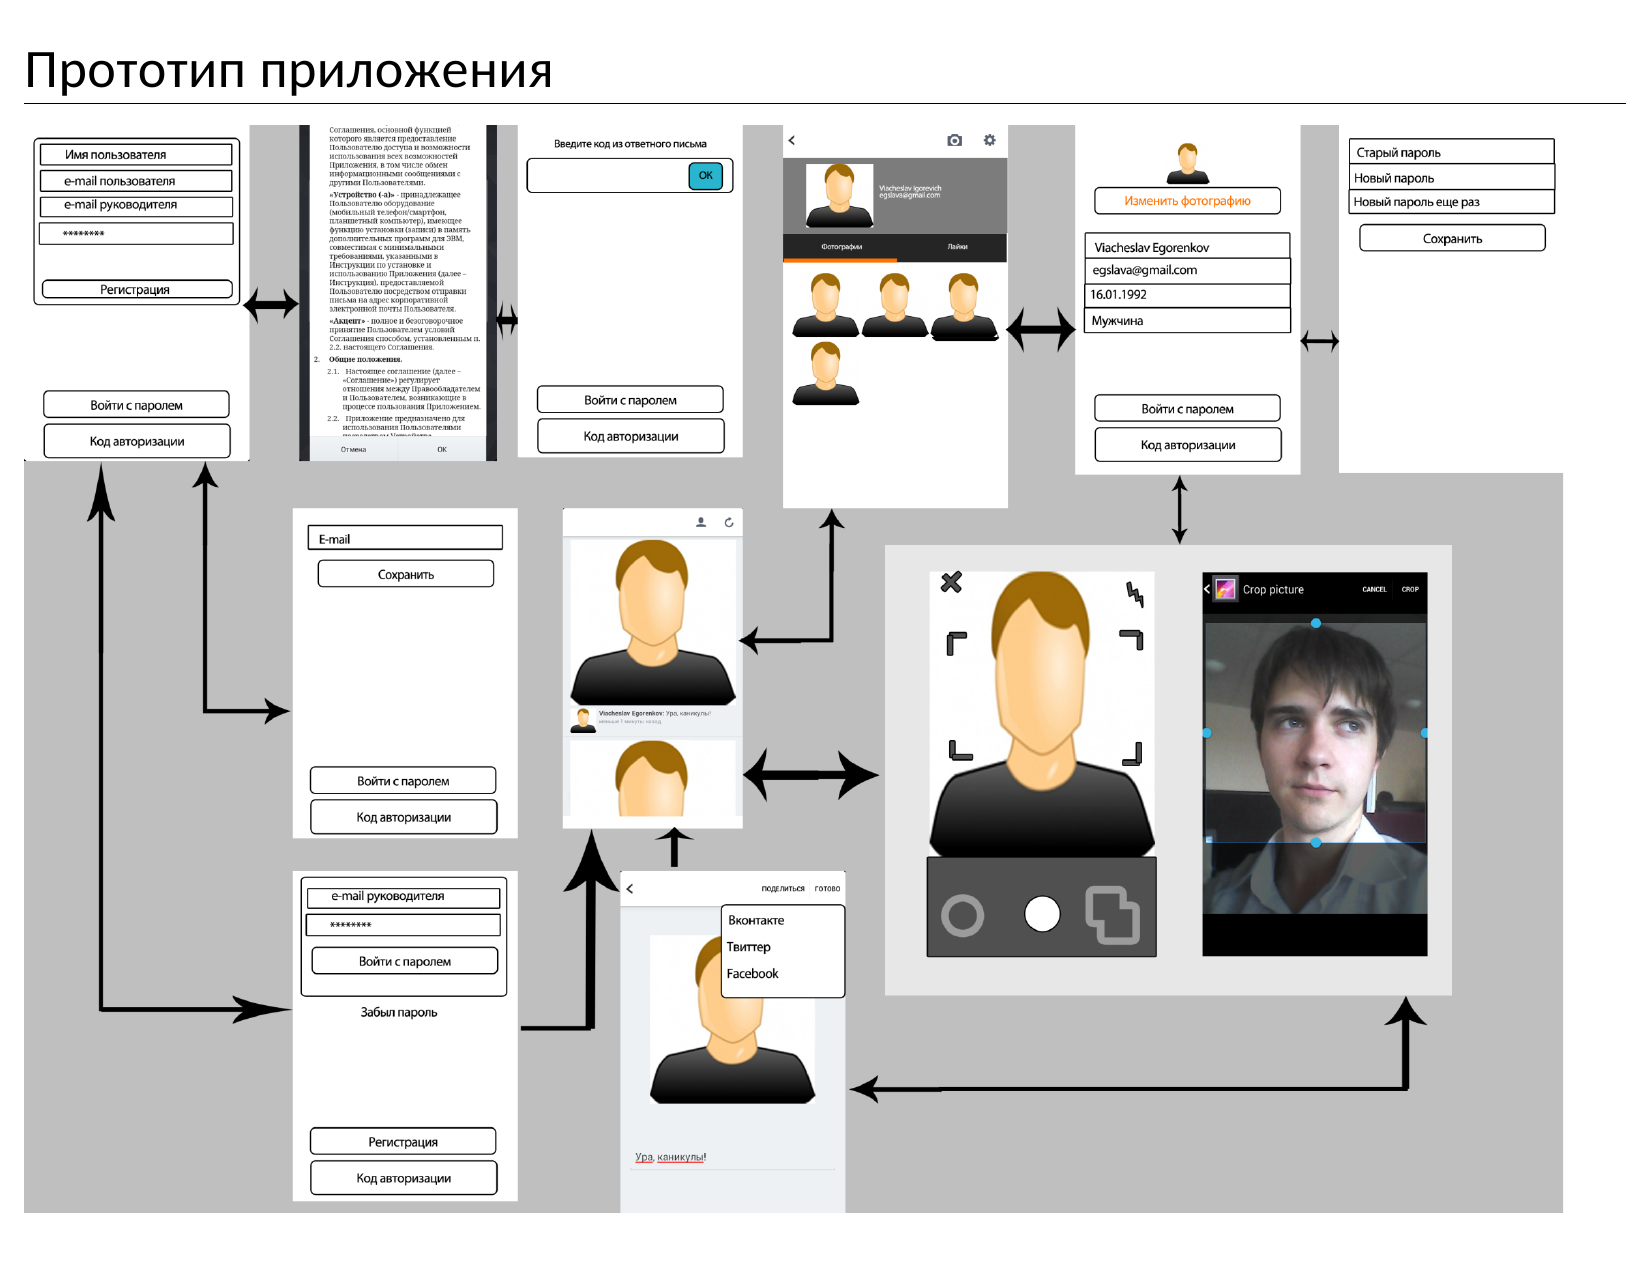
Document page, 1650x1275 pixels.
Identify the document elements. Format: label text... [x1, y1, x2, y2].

picture [24, 125, 1564, 1213]
title Прототип приложения [24, 35, 1626, 103]
